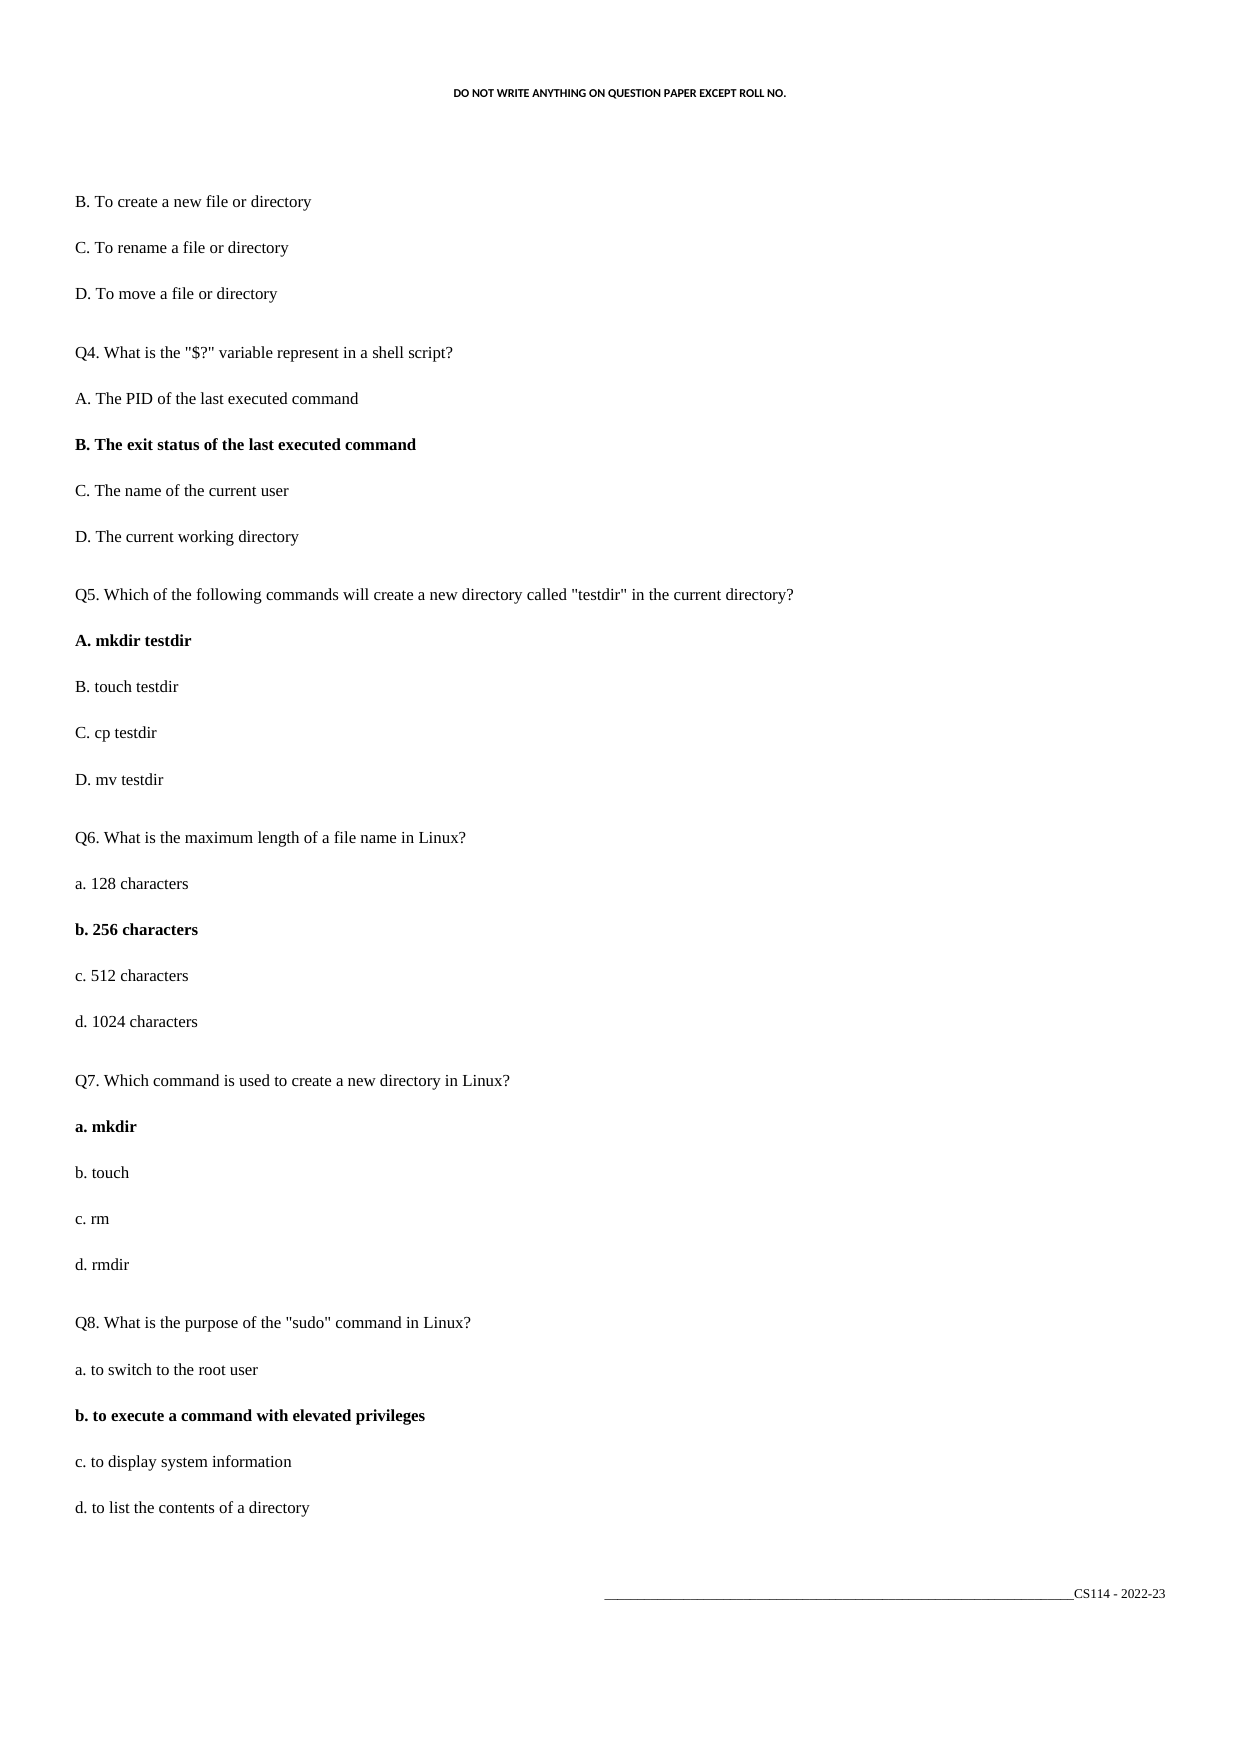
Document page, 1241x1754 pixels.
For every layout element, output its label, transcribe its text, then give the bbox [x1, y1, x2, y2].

text C. The name of the current user [75, 466, 1165, 500]
text D. The current working directory [75, 512, 1165, 546]
text c. rm [75, 1194, 1165, 1228]
text a. mkdir [75, 1102, 1165, 1136]
text D. To move a file or directory [75, 270, 1165, 303]
text d. 1024 characters [75, 998, 1165, 1031]
text D. mv testdir [75, 755, 1165, 789]
text b. to execute a command with elevated privileges [75, 1391, 1165, 1425]
text A. mkdir testdir [75, 617, 1165, 651]
text b. touch [75, 1148, 1165, 1182]
text A. The PID of the last executed command [75, 374, 1165, 408]
text Q6. What is the maximum length of a file name in Linux? [75, 814, 1165, 847]
text Q5. Which of the following commands will create a new directory called "testdir" in the current directory? [75, 571, 1165, 604]
text d. to list the contents of a directory [75, 1483, 1165, 1517]
text B. The exit status of the last executed command [75, 420, 1165, 454]
text C. To rename a file or directory [75, 224, 1165, 257]
text B. To create a new file or directory [75, 178, 1165, 211]
text C. cp testdir [75, 709, 1165, 743]
text c. to display system information [75, 1437, 1165, 1471]
text a. to switch to the root user [75, 1345, 1165, 1379]
text d. rmdir [75, 1241, 1165, 1274]
text a. 128 characters [75, 860, 1165, 893]
text B. touch testdir [75, 663, 1165, 697]
text b. 256 characters [75, 906, 1165, 939]
text Q8. What is the purpose of the "sudo" command in Linux? [75, 1299, 1165, 1333]
text Q7. Which command is used to create a new directory in Linux? [75, 1056, 1165, 1090]
text Q4. What is the "$?" variable represent in a shell script? [75, 328, 1165, 362]
text c. 512 characters [75, 952, 1165, 985]
